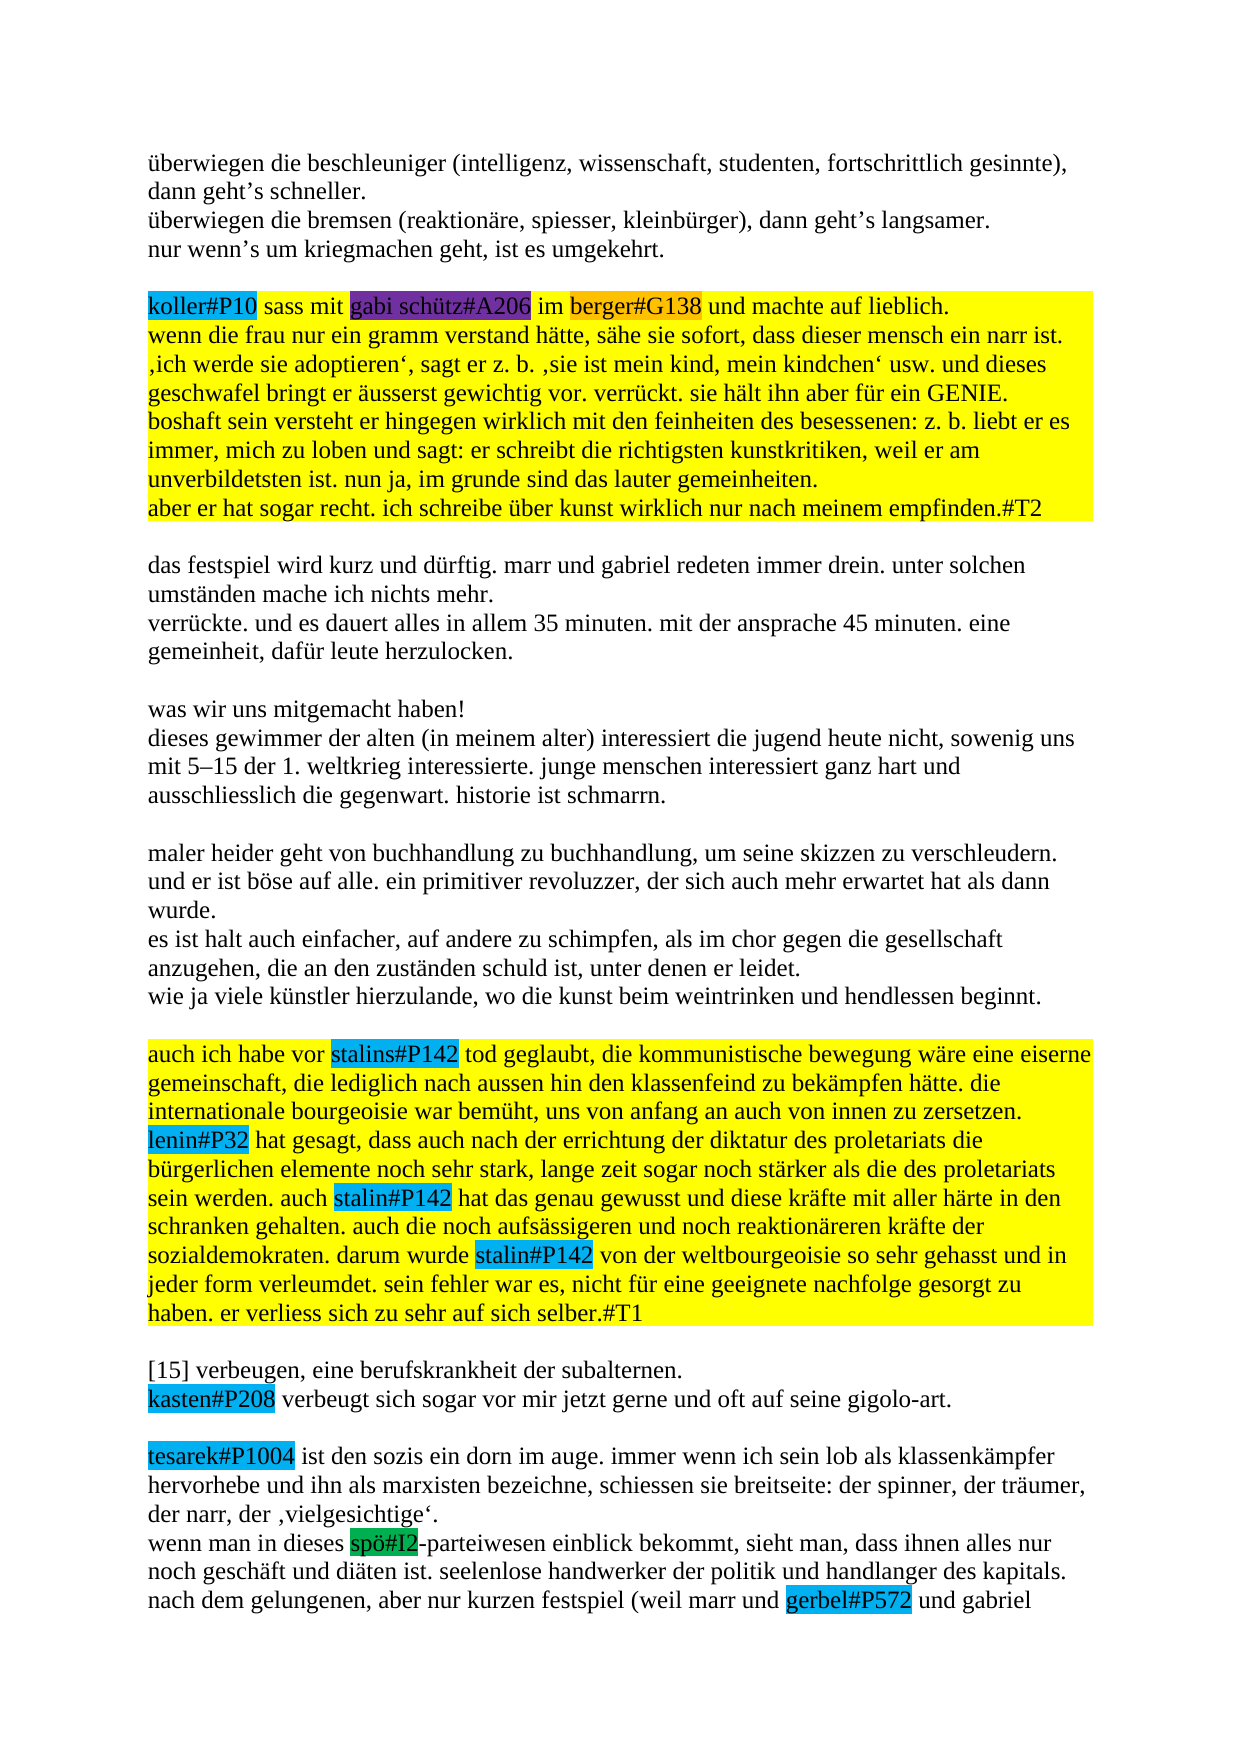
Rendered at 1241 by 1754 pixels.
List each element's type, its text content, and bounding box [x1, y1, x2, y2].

text koller#P10 sass mit gabi schütz#A206 im berger#G138 und machte auf lieblich. wenn die frau nur ein gramm verstand hätte, sähe sie sofort, dass dieser mensch ein narr ist. ‚ich werde sie adoptieren‘, sagt er z. b. ‚sie ist mein kind, mein kindchen‘ usw. und dieses geschwafel bringt er äusserst gewichtig vor. verrückt. sie hält ihn aber für ein GENIE. boshaft sein versteht er hingegen wirklich mit den feinheiten des besessenen: z. b. liebt er es immer, mich zu loben und sagt: er schreibt die richtigsten kunstkritiken, weil er am unverbildetsten ist. nun ja, im grunde sind das lauter gemeinheiten. aber er hat sogar recht. ich schreibe über kunst wirklich nur nach meinem empfinden.#T2 [148, 291, 1093, 521]
text was wir uns mitgemacht haben! dieses gewimmer der alten (in meinem alter) interessiert die jugend heute nicht, sowenig uns mit 5–15 der 1. weltkrieg interessierte. junge menschen interessiert ganz hart und ausschliesslich die gegenwart. historie ist schmarrn. [148, 694, 1093, 809]
text maler heider geht von buchhandlung zu buchhandlung, um seine skizzen zu verschleudern. und er ist böse auf alle. ein primitiver revoluzzer, der sich auch mehr erwartet hat als dann wurde. es ist halt auch einfacher, auf andere zu schimpfen, als im chor gegen die gesellschaft anzugehen, die an den zuständen schuld ist, unter denen er leidet. wie ja viele künstler hierzulande, wo die kunst beim weintrinken und hendlessen beginnt. [148, 838, 1093, 1010]
text auch ich habe vor stalins#P142 tod geglaubt, die kommunistische bewegung wäre eine eiserne gemeinschaft, die lediglich nach aussen hin den klassenfeind zu bekämpfen hätte. die internationale bourgeoisie war bemüht, uns von anfang an auch von innen zu zersetzen. lenin#P32 hat gesagt, dass auch nach der errichtung der diktatur des proletariats die bürgerlichen elemente noch sehr stark, lange zeit sogar noch stärker als die des proletariats sein werden. auch stalin#P142 hat das genau gewusst und diese kräfte mit aller härte in den schranken gehalten. auch die noch aufsässigeren und noch reaktionäreren kräfte der sozialdemokraten. darum wurde stalin#P142 von der weltbourgeoisie so sehr gehasst und in jeder form verleumdet. sein fehler war es, nicht für eine geeignete nachfolge gesorgt zu haben. er verliess sich zu sehr auf sich selber.#T1 [148, 1039, 1093, 1326]
text [15] verbeugen, eine berufskrankheit der subalternen. kasten#P208 verbeugt sich sogar vor mir jetzt gerne und oft auf seine gigolo-art. [148, 1355, 1093, 1413]
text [148, 1441, 1093, 1614]
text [148, 148, 1093, 263]
text das festspiel wird kurz und dürftig. marr und gabriel redeten immer drein. unter solchen umständen mache ich nichts mehr. verrückte. und es dauert alles in allem 35 minuten. mit der ansprache 45 minuten. eine gemeinheit, dafür leute herzulocken. [148, 550, 1093, 665]
